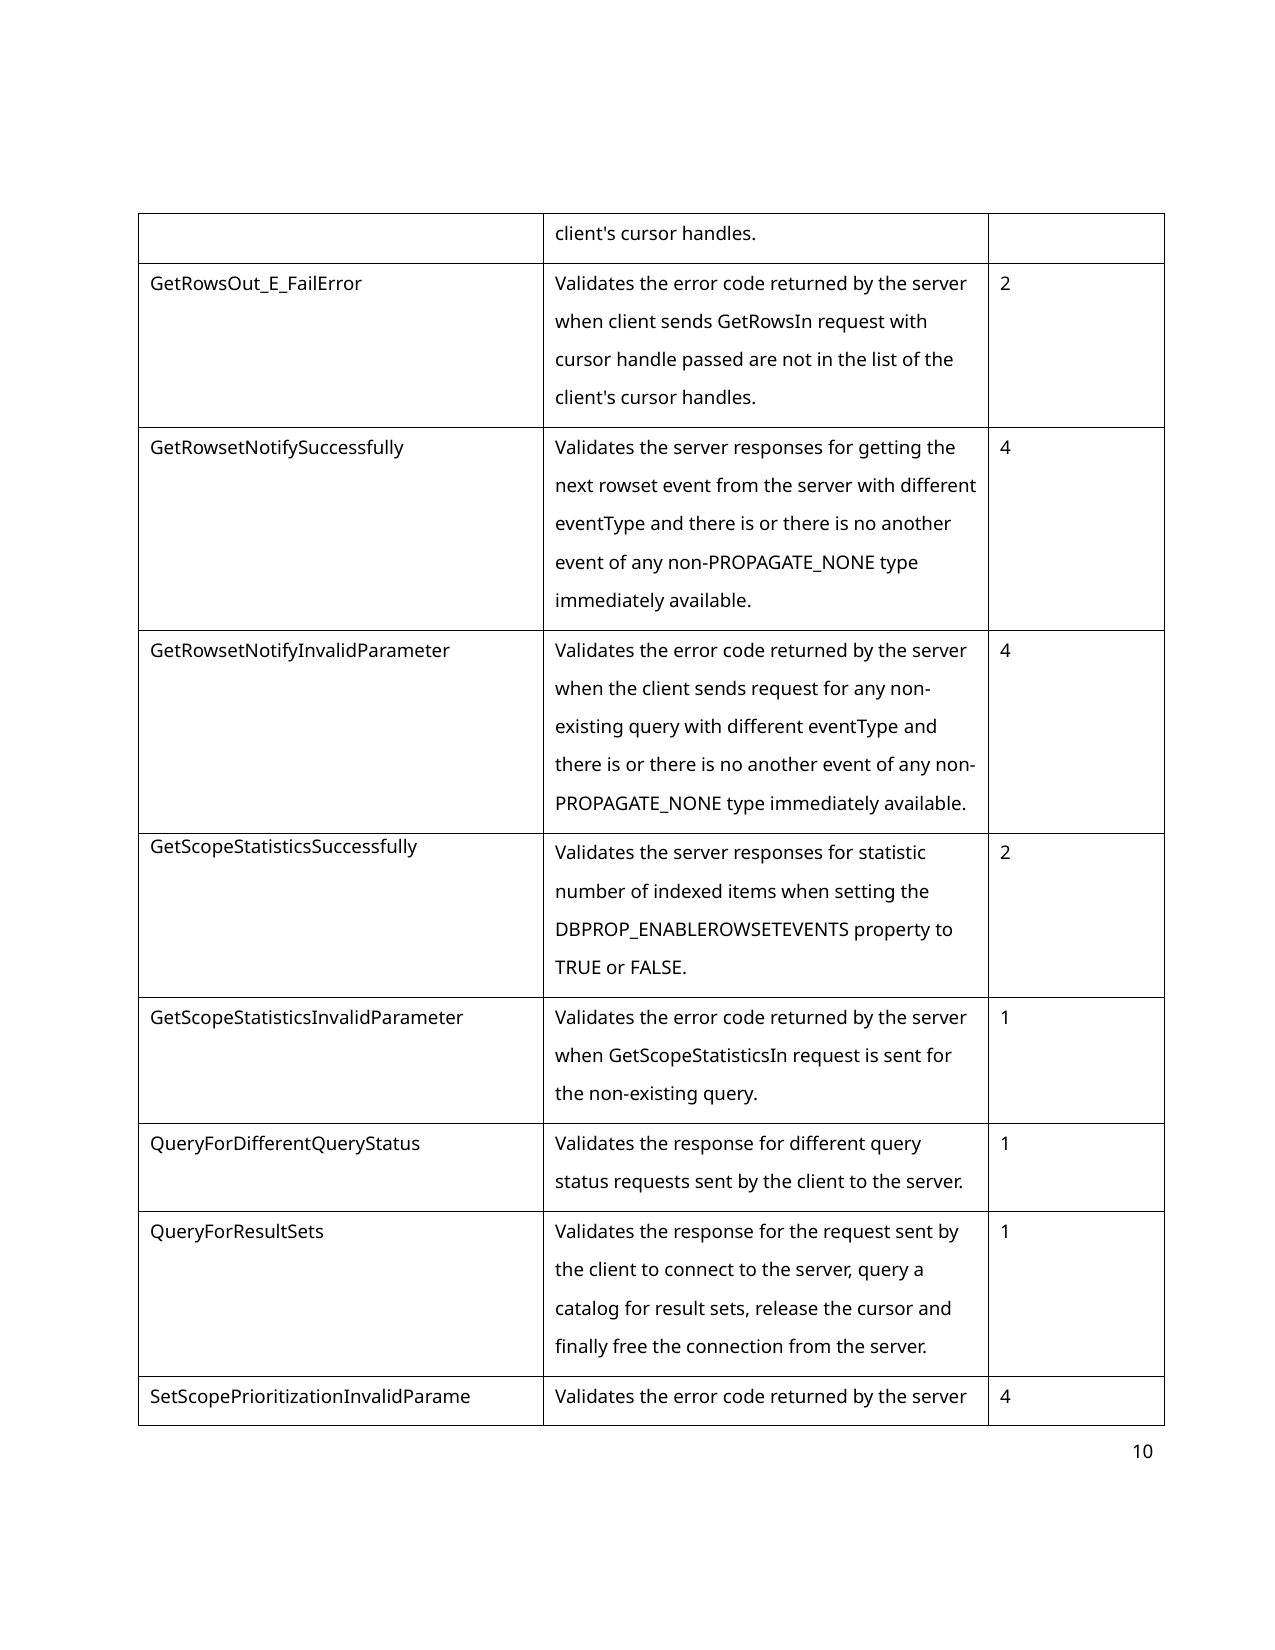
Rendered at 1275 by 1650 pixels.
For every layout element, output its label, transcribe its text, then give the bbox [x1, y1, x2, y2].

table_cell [139, 1377, 543, 1425]
table_cell Validates the server responses for getting the next rowset event from the server with different eventType and there is or there is no another event of any non-PROPAGATE_NONE type immediately available. [544, 428, 988, 630]
table_cell GetScopeStatisticsInvalidParameter [139, 998, 543, 1123]
table_cell GetRowsOut_E_FailError [139, 264, 543, 427]
table_cell 4 [989, 631, 1164, 832]
table_cell QueryForResultSets [139, 1212, 543, 1376]
table_cell Validates the response for the request sent by the client to connect to the server, query a catalog for result sets, release the cursor and finally free the connection from the server. [544, 1212, 988, 1376]
table_cell 2 [989, 264, 1164, 427]
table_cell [544, 1377, 988, 1425]
table_cell QueryForDifferentQueryStatus [139, 1124, 543, 1211]
table_cell 4 [989, 428, 1164, 630]
table_cell 4 [989, 1377, 1164, 1425]
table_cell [544, 214, 988, 262]
table_cell GetRowsetNotifyInvalidParameter [139, 631, 543, 832]
table_cell 2 [989, 834, 1164, 997]
table_cell Validates the error code returned by the server when the client sends request for any non-existing query with different eventType and there is or there is no another event of any non-PROPAGATE_NONE type immediately available. [544, 631, 988, 832]
table_cell Validates the response for different query status requests sent by the client to the server. [544, 1124, 988, 1211]
table_cell Validates the error code returned by the server when GetScopeStatisticsIn request is sent for the non-existing query. [544, 998, 988, 1123]
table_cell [139, 214, 543, 262]
table_cell 1 [989, 1124, 1164, 1211]
table_cell GetRowsetNotifySuccessfully [139, 428, 543, 630]
table_cell 1 [989, 1212, 1164, 1376]
table_cell Validates the server responses for statistic number of indexed items when setting the DBPROP_ENABLEROWSETEVENTS property to TRUE or FALSE. [544, 834, 988, 997]
table_cell 1 [989, 214, 1164, 262]
table_cell GetScopeStatisticsSuccessfully [139, 834, 543, 997]
table_cell Validates the error code returned by the server when client sends GetRowsIn request with cursor handle passed are not in the list of the client's cursor handles. [544, 264, 988, 427]
table_cell 1 [989, 998, 1164, 1123]
